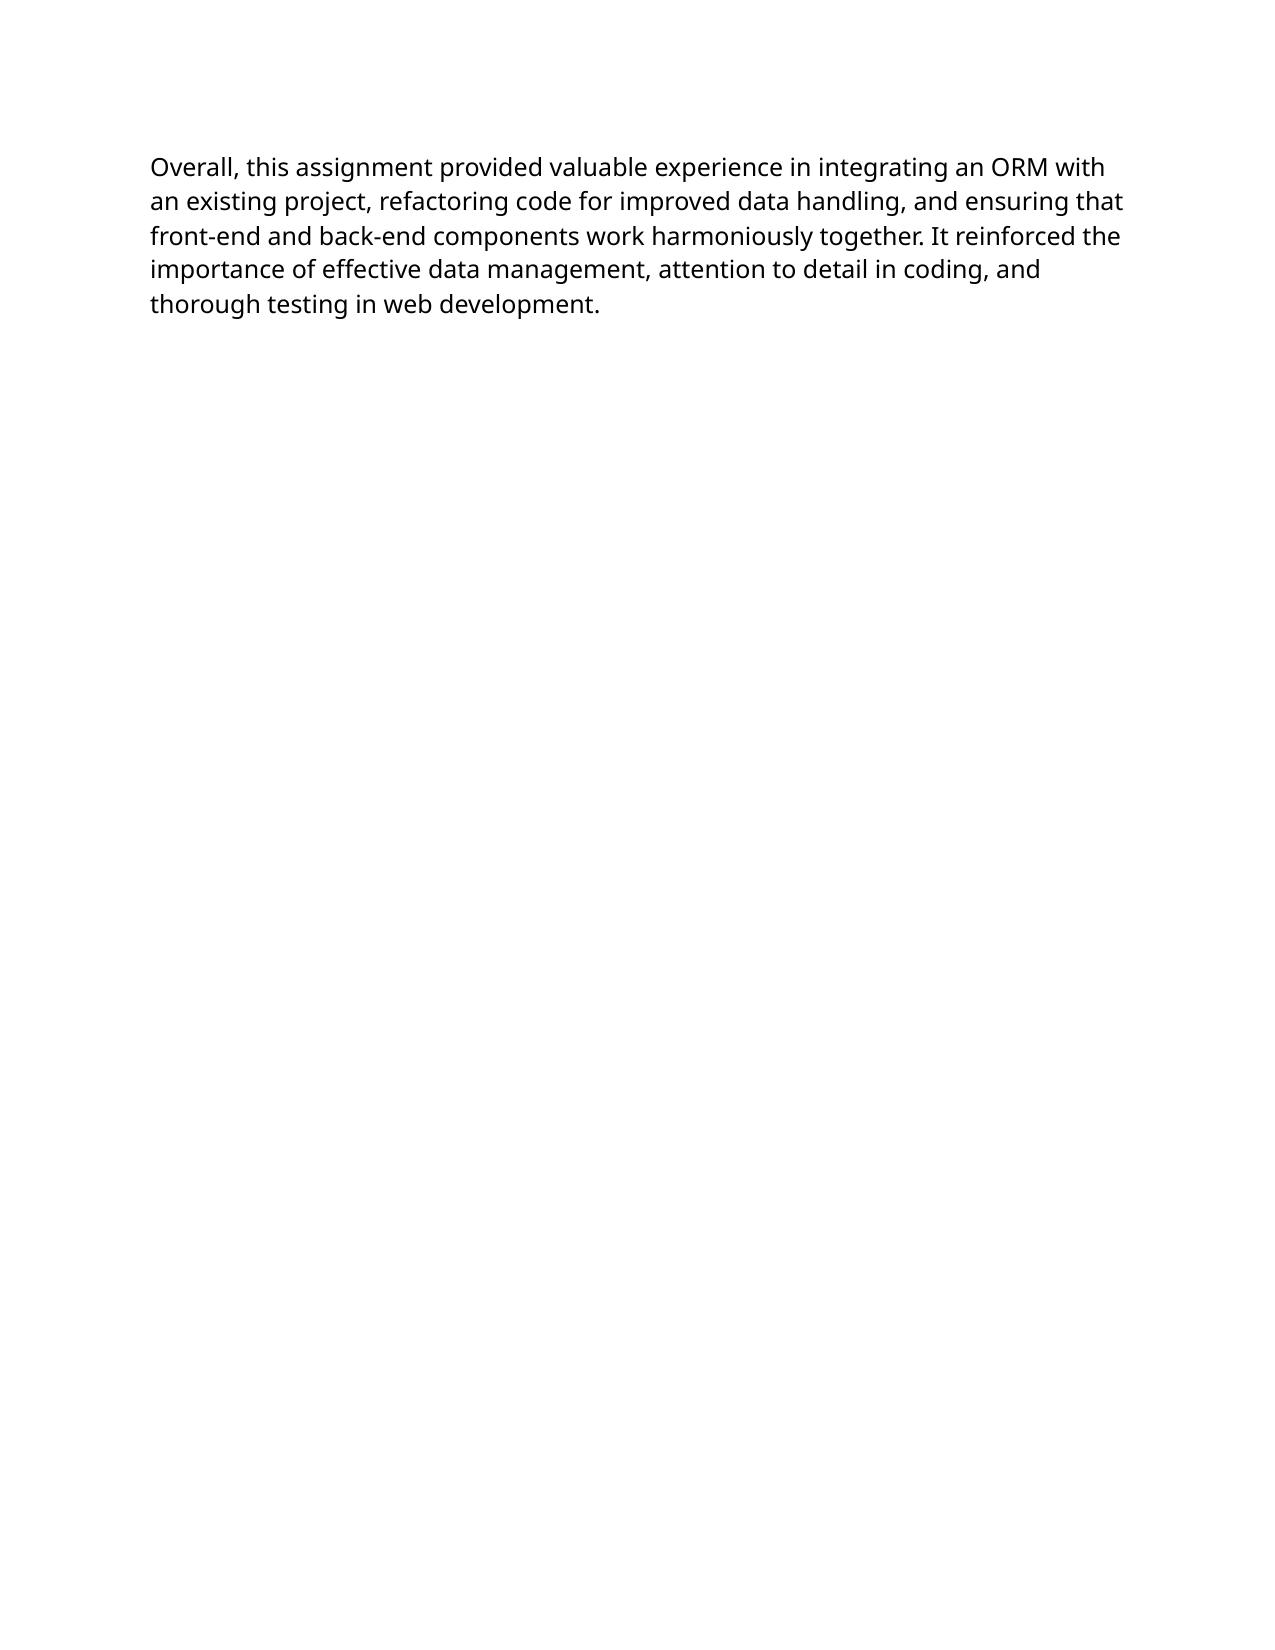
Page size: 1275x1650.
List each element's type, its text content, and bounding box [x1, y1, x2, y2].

text Overall, this assignment provided valuable experience in integrating an ORM with an existing project, refactoring code for improved data handling, and ensuring that front-end and back-end components work harmoniously together. It reinforced the importance of effective data management, attention to detail in coding, and thorough testing in web development. [150, 150, 1125, 320]
